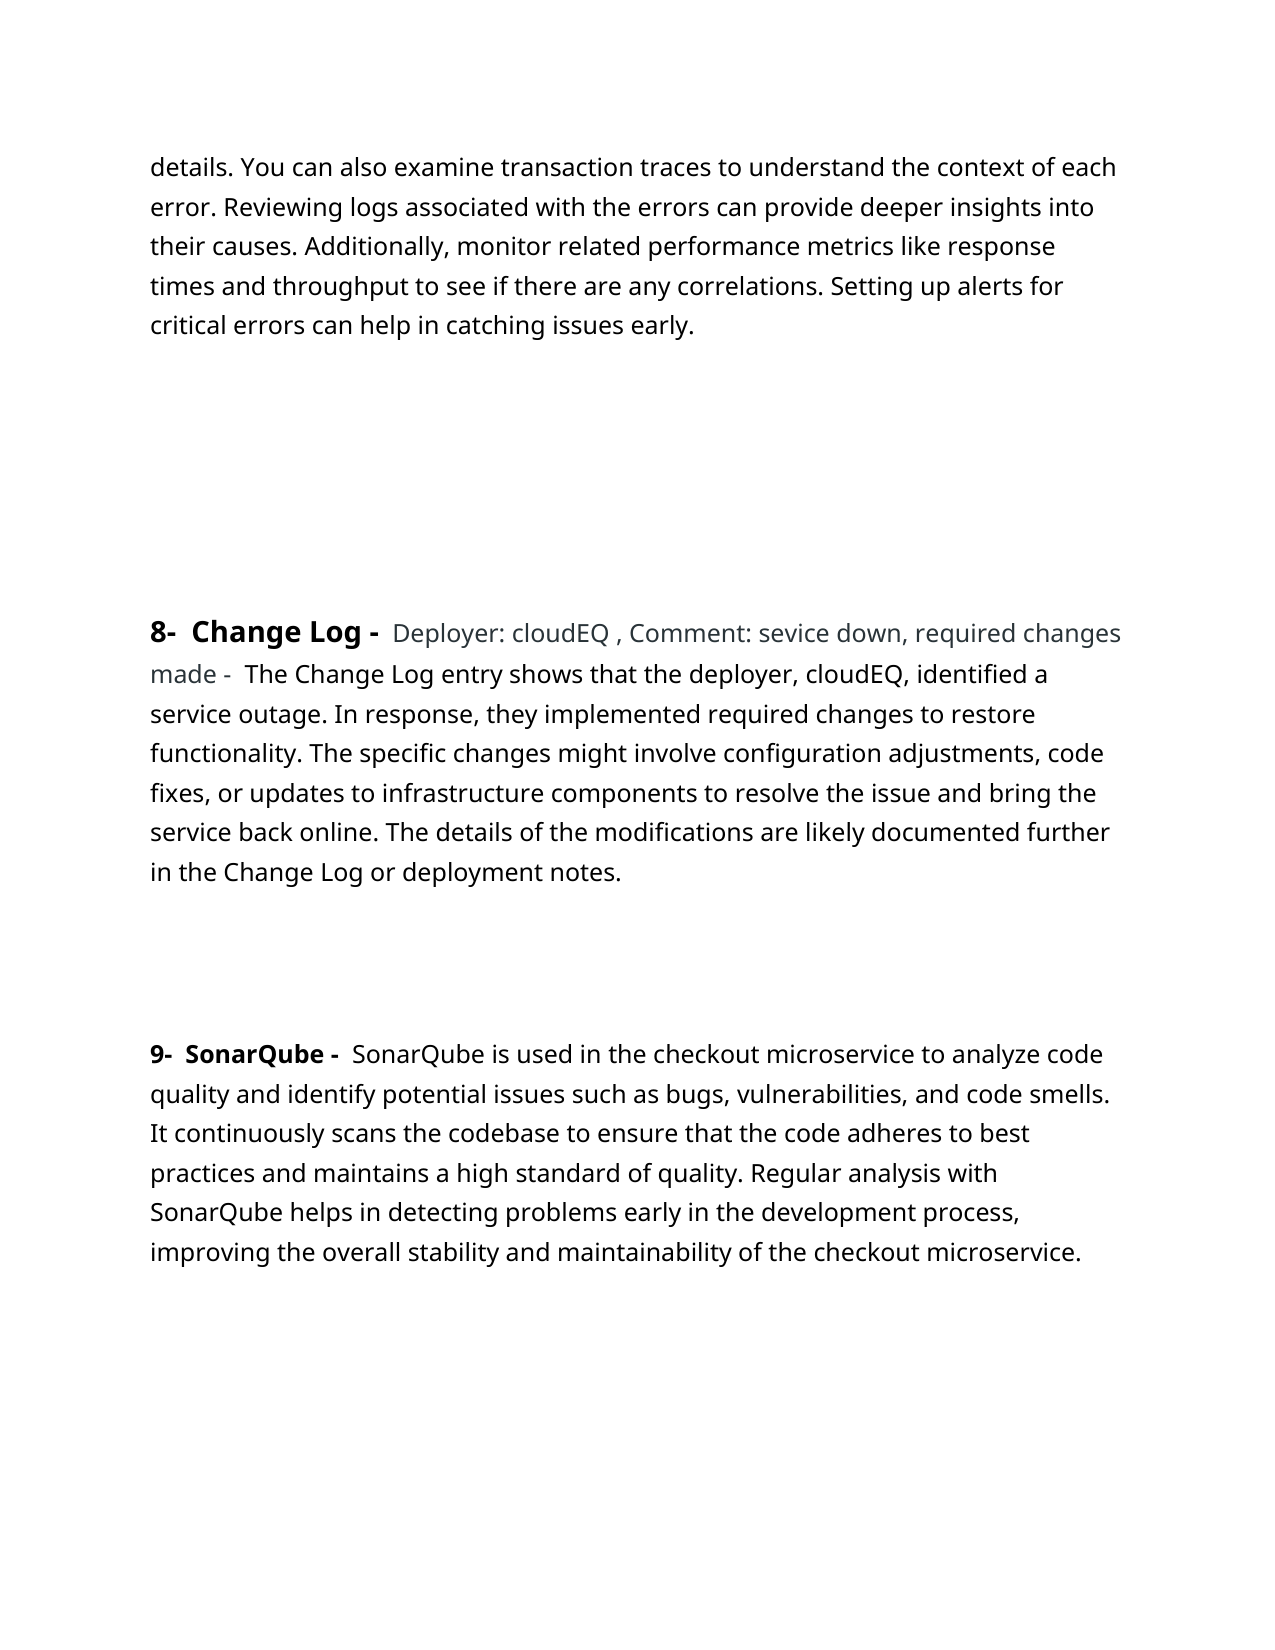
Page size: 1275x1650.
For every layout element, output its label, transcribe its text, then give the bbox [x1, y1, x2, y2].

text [150, 150, 1125, 342]
text 8- Change Log - Deployer: cloudEQ , Comment: sevice down, required changes made - The Change Log entry shows that the deployer, cloudEQ, identified a service outage. In response, they implemented required changes to restore functionality. The specific changes might involve configuration adjustments, code fixes, or updates to infrastructure components to resolve the issue and bring the service back online. The details of the modifications are likely documented further in the Change Log or deployment notes. [150, 612, 1125, 888]
text 9- SonarQube - SonarQube is used in the checkout microservice to analyze code quality and identify potential issues such as bugs, vulnerabilities, and code smells. It continuously scans the codebase to ensure that the code adheres to best practices and maintains a high standard of quality. Regular analysis with SonarQube helps in detecting problems early in the development process, improving the overall stability and maintainability of the checkout microservice. [150, 1037, 1125, 1269]
